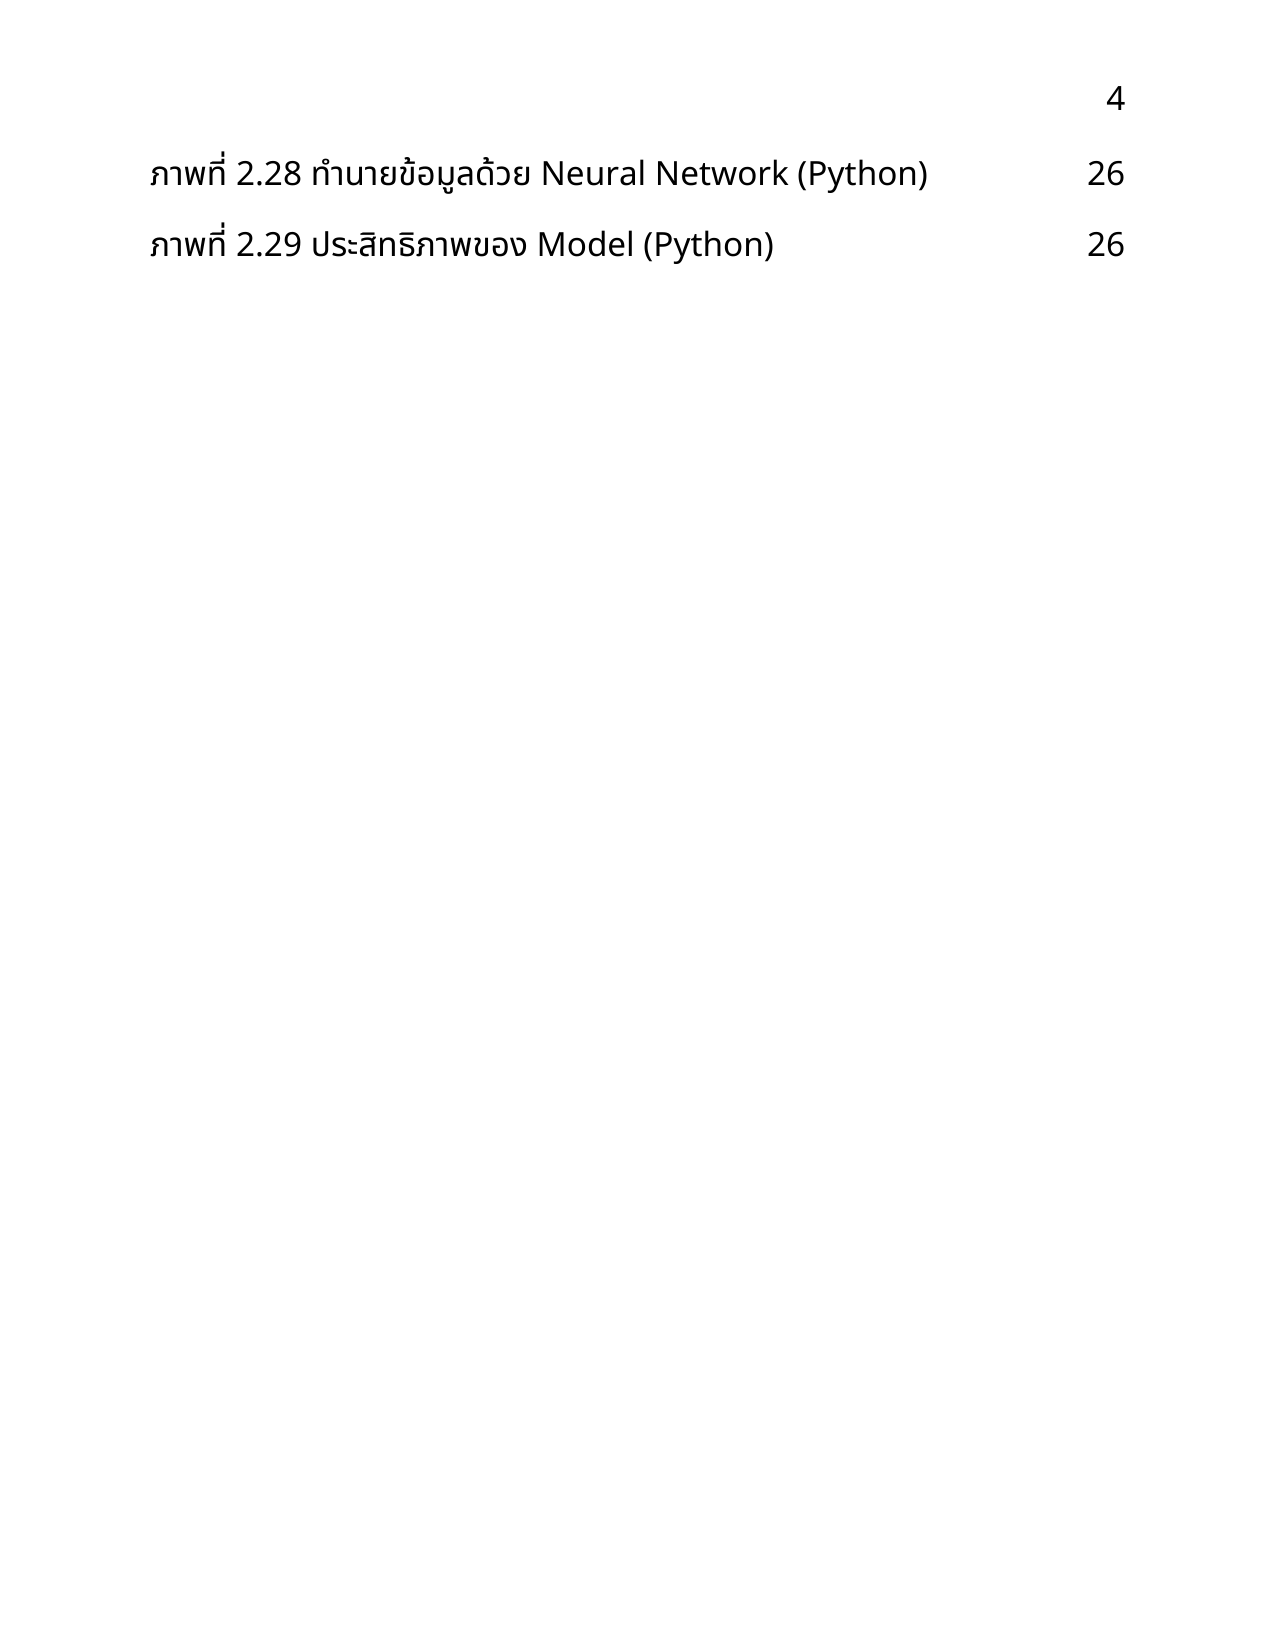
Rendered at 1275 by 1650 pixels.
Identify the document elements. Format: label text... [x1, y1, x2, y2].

text ภาพที่ 2.28 ทำนายข้อมูลด้วย Neural Network (Python) 26 [150, 150, 1125, 200]
text ภาพที่ 2.29 ประสิทธิภาพของ Model (Python) 26 [150, 221, 1125, 272]
